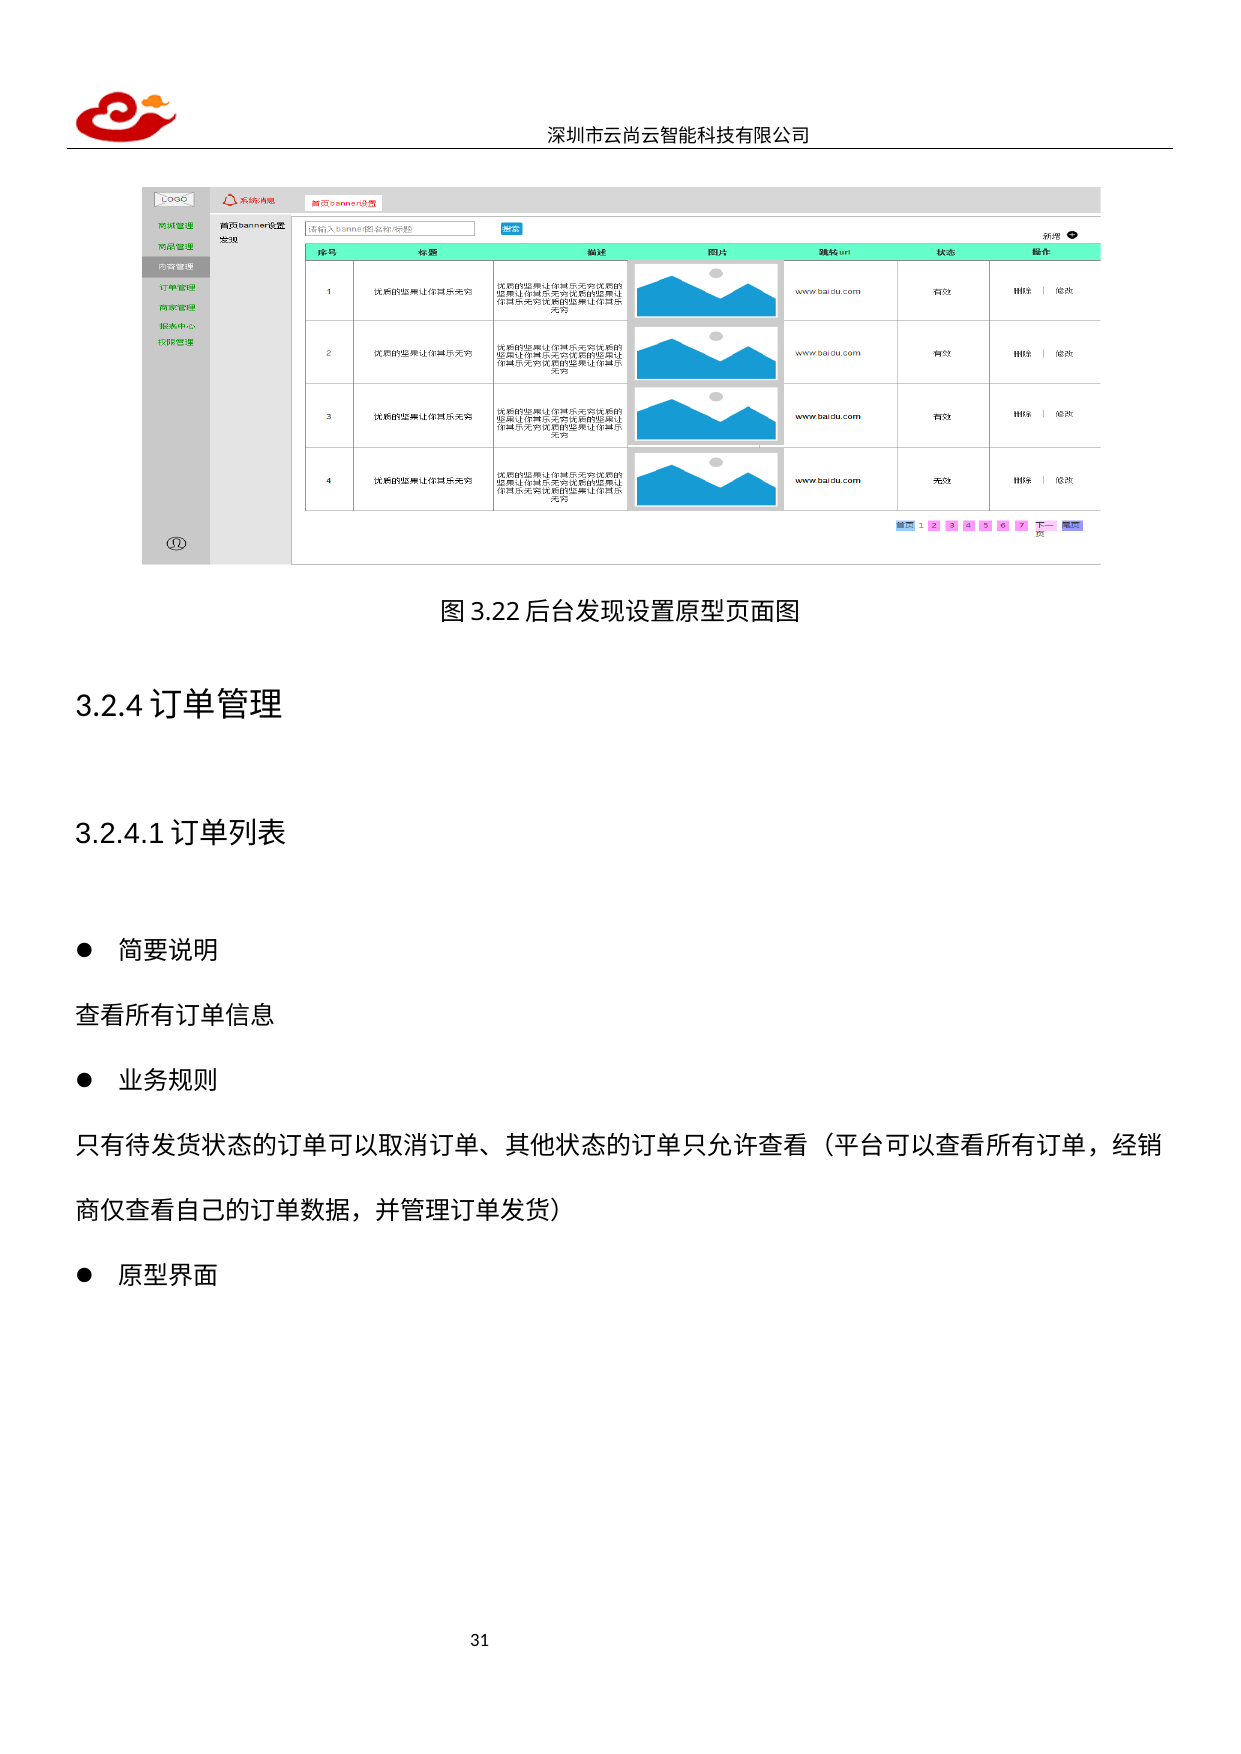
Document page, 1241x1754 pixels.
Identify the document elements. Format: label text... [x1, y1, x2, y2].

list 只有待发货状态的订单可以取消订单、其他状态的订单只允许查看（平台可以查看所有订单，经销商仅查看自己的订单数据，并管理订单发货） [75, 1111, 1165, 1241]
text 图3.22后台发现设置原型页面图 [75, 577, 1165, 642]
list 简要说明 [75, 916, 1165, 981]
list 原型界面 [75, 1241, 1165, 1306]
picture [75, 90, 177, 143]
picture [139, 187, 1101, 565]
list 业务规则 [75, 1046, 1165, 1111]
subtitle 3.2.4.1订单列表 [75, 798, 1165, 863]
subtitle 3.2.4订单管理 [75, 669, 1165, 734]
text 查看所有订单信息 [75, 981, 1165, 1046]
